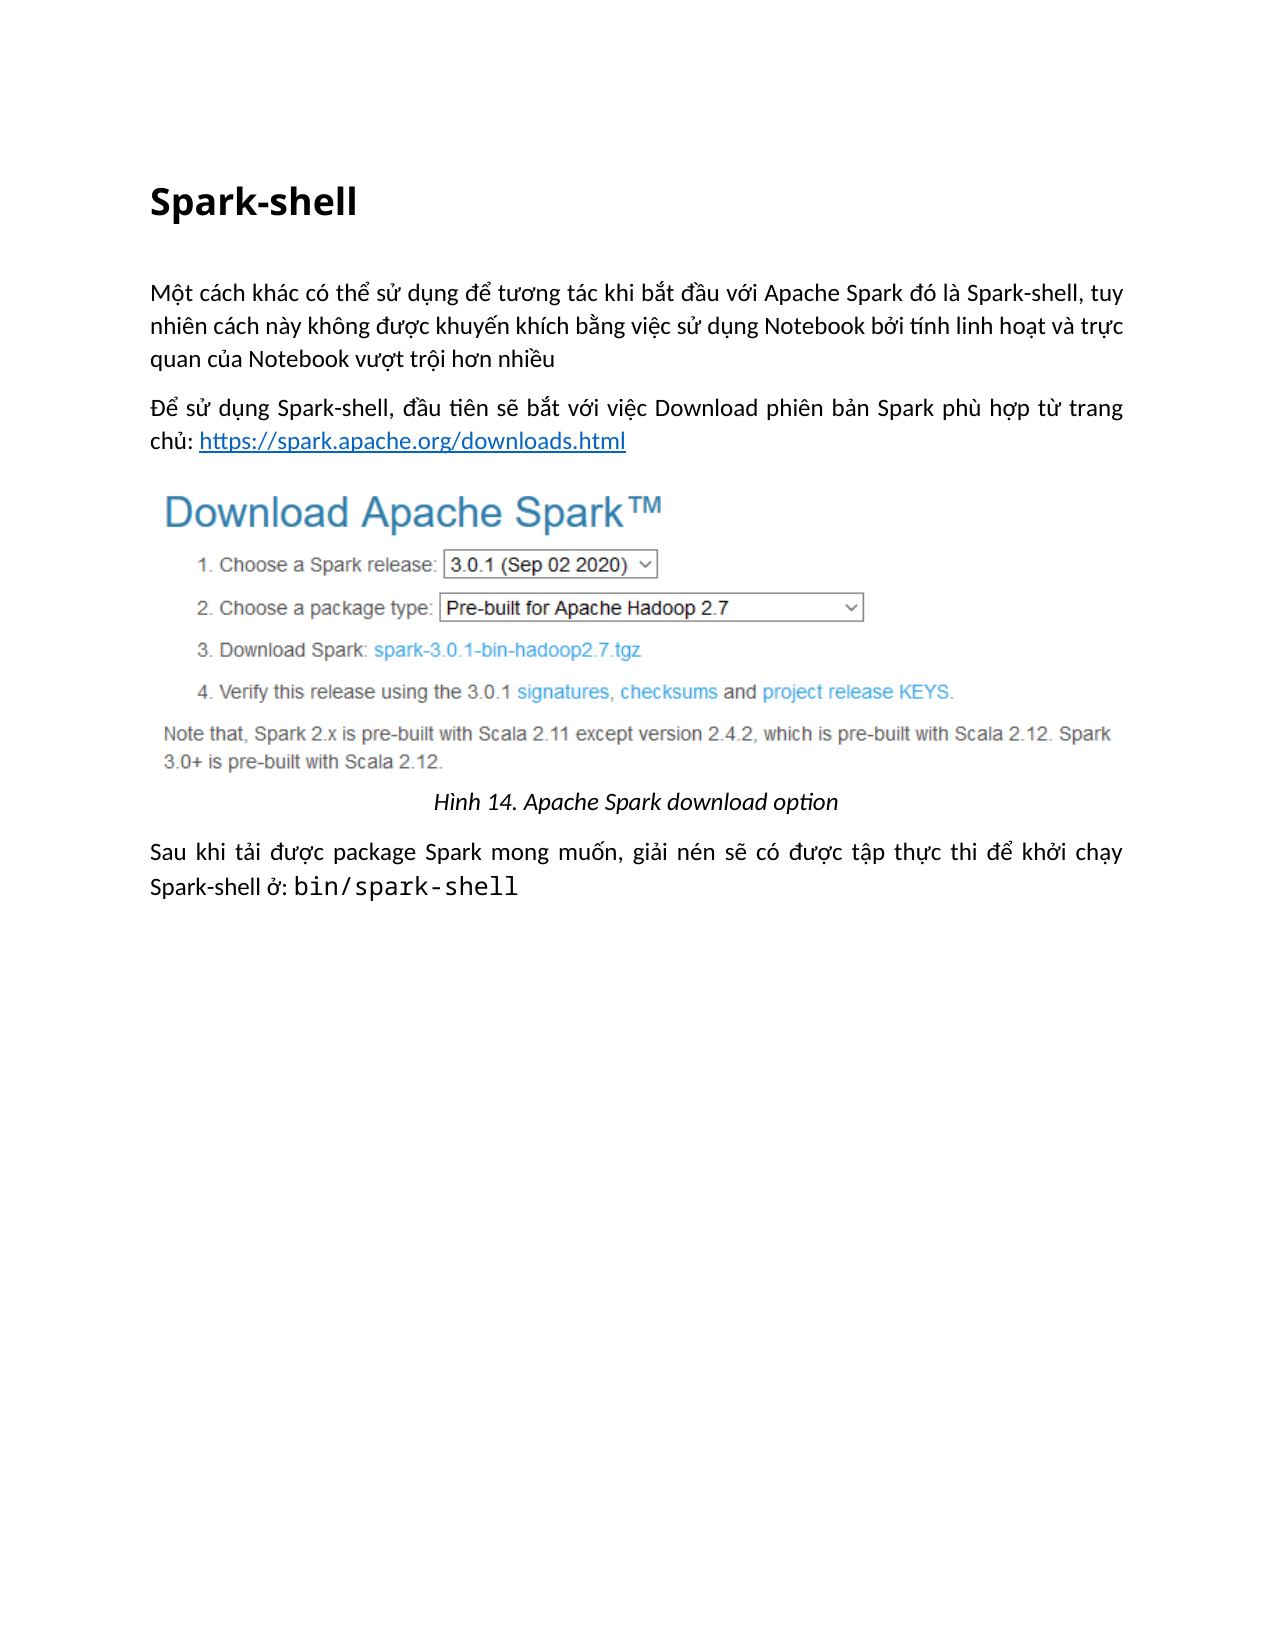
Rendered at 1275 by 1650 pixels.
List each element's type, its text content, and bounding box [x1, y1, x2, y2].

text Để sử dụng Spark-shell, đầu tiên sẽ bắt với việc Download phiên bản Spark phù hợp từ trang chủ: https://spark.apache.org/downloads.html [150, 392, 1125, 456]
text Sau khi tải được package Spark mong muốn, giải nén sẽ có được tập thực thi để khởi chạy Spark-shell ở: bin/spark-shell [150, 836, 1125, 903]
text Hình 14. Apache Spark download option [150, 784, 1125, 817]
subtitle Spark-shell [150, 175, 1125, 226]
text Một cách khác có thể sử dụng để tương tác khi bắt đầu với Apache Spark đó là Spark-shell, tuy nhiên cách này không được khuyến khích bằng việc sử dụng Notebook bởi tính linh hoạt và trực quan của Notebook vượt trội hơn nhiều [150, 277, 1125, 373]
picture [150, 475, 1125, 784]
